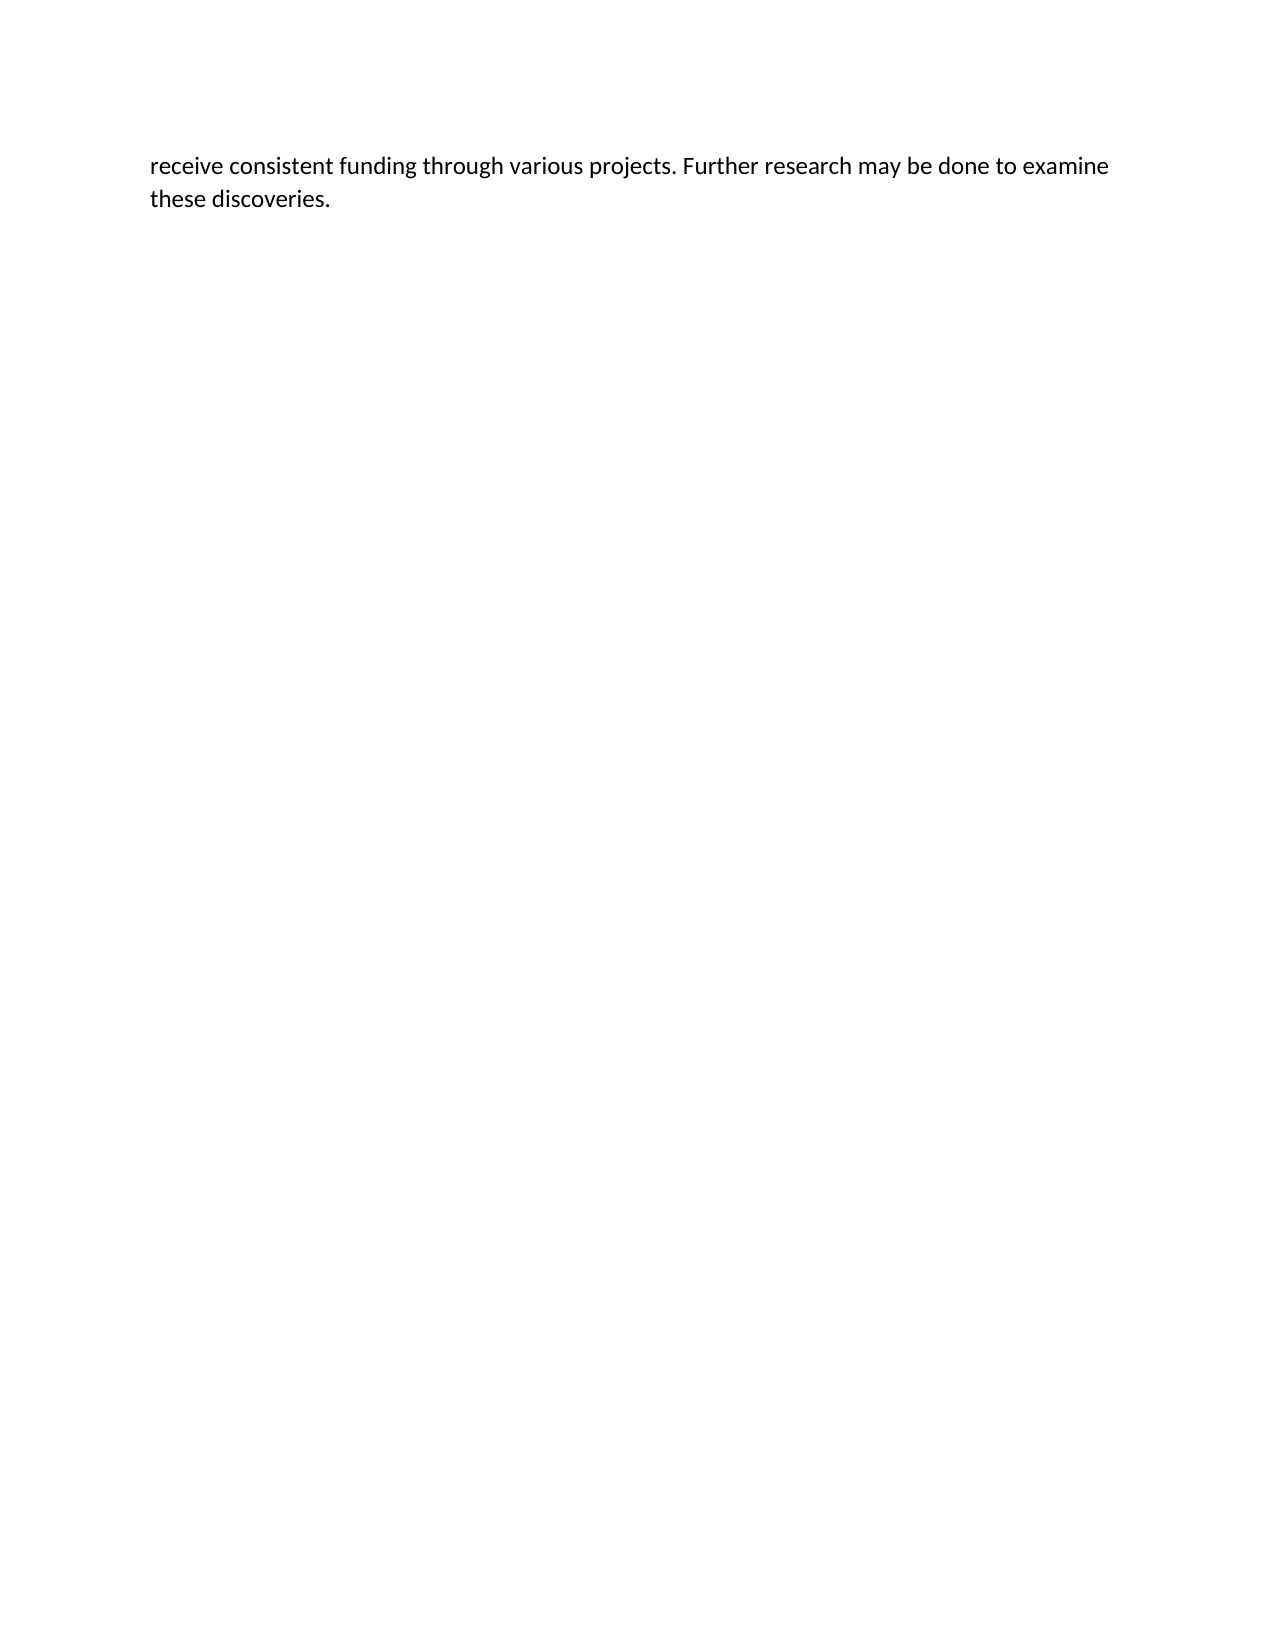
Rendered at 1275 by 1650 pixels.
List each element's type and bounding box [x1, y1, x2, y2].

text [150, 150, 1125, 213]
